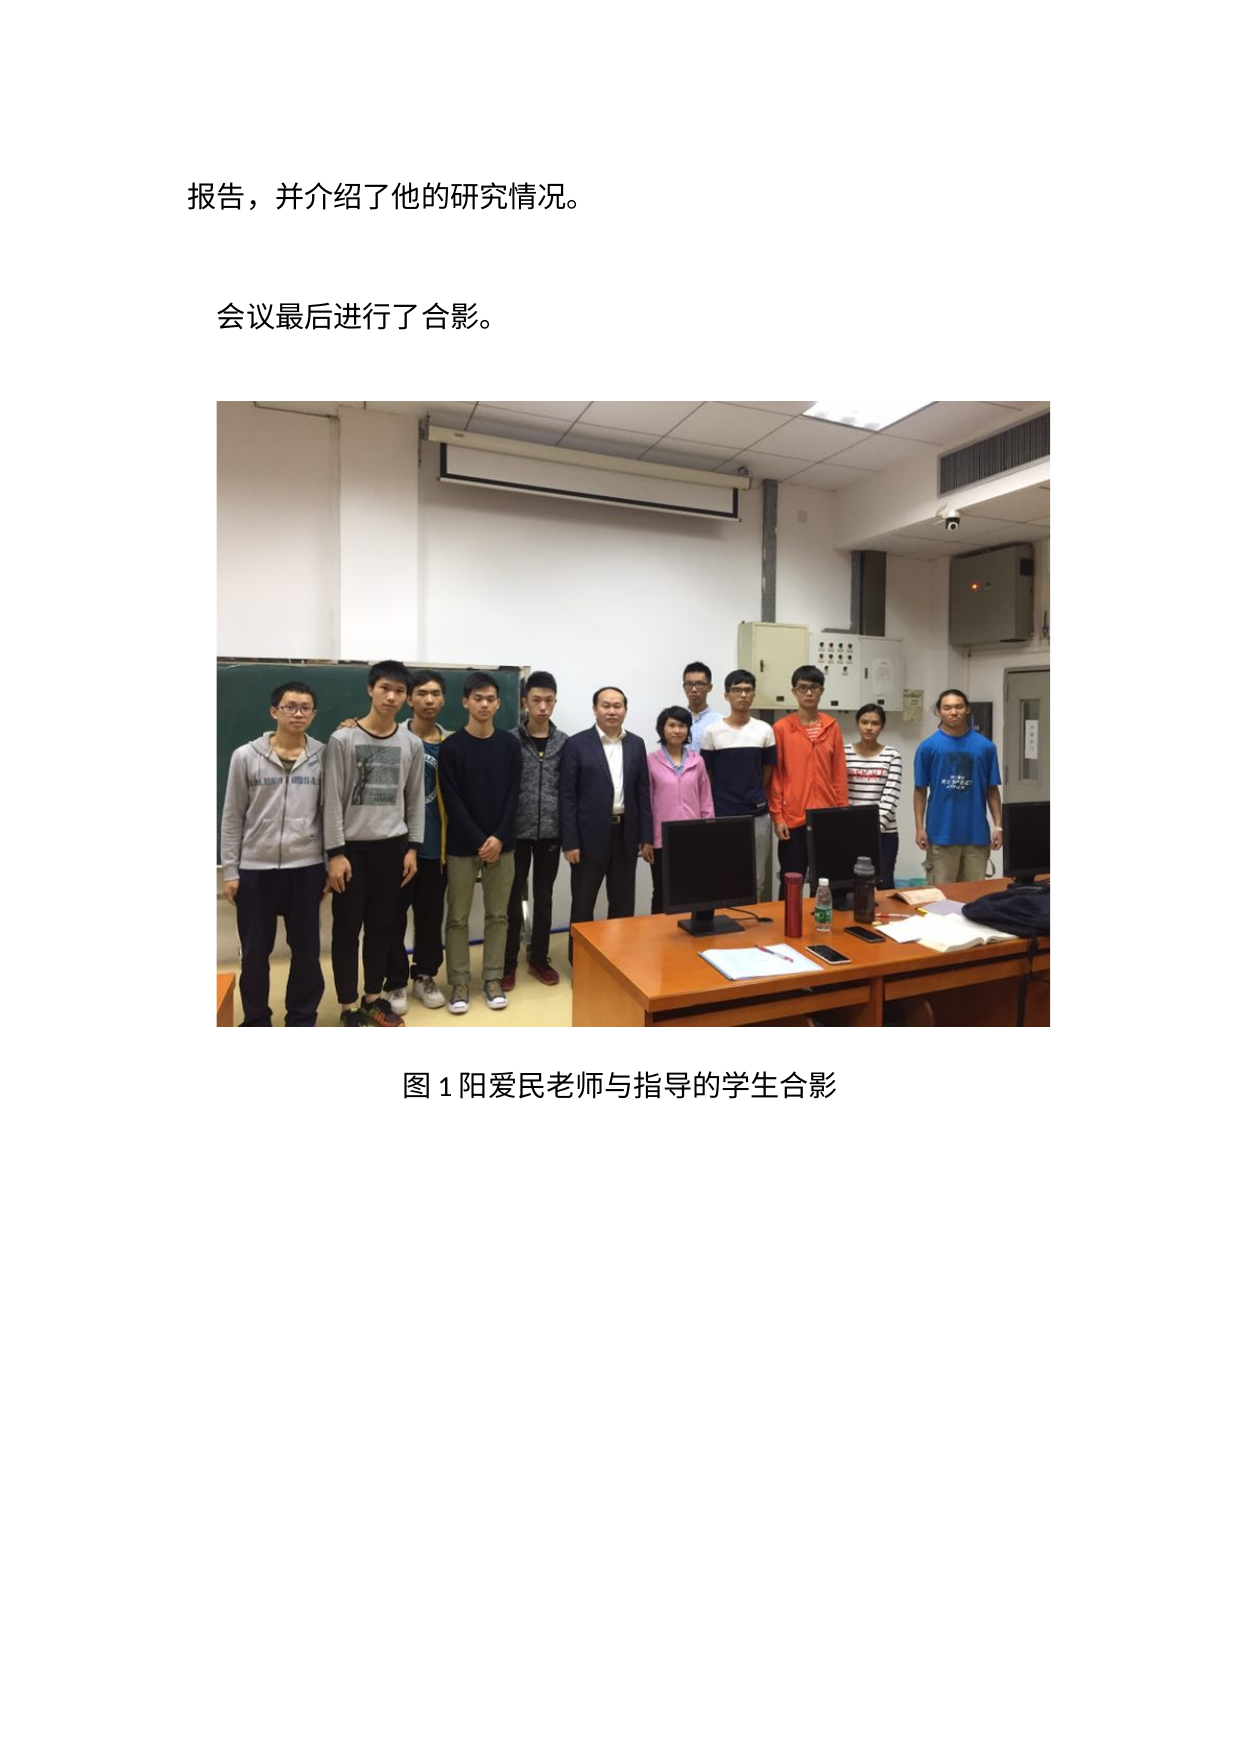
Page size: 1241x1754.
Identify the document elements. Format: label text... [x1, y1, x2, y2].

text 图1 阳爱民老师与指导的学生合影 [187, 1052, 1053, 1117]
picture [216, 401, 1050, 1027]
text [187, 162, 1053, 227]
text 会议最后进行了合影。 [187, 282, 1053, 347]
